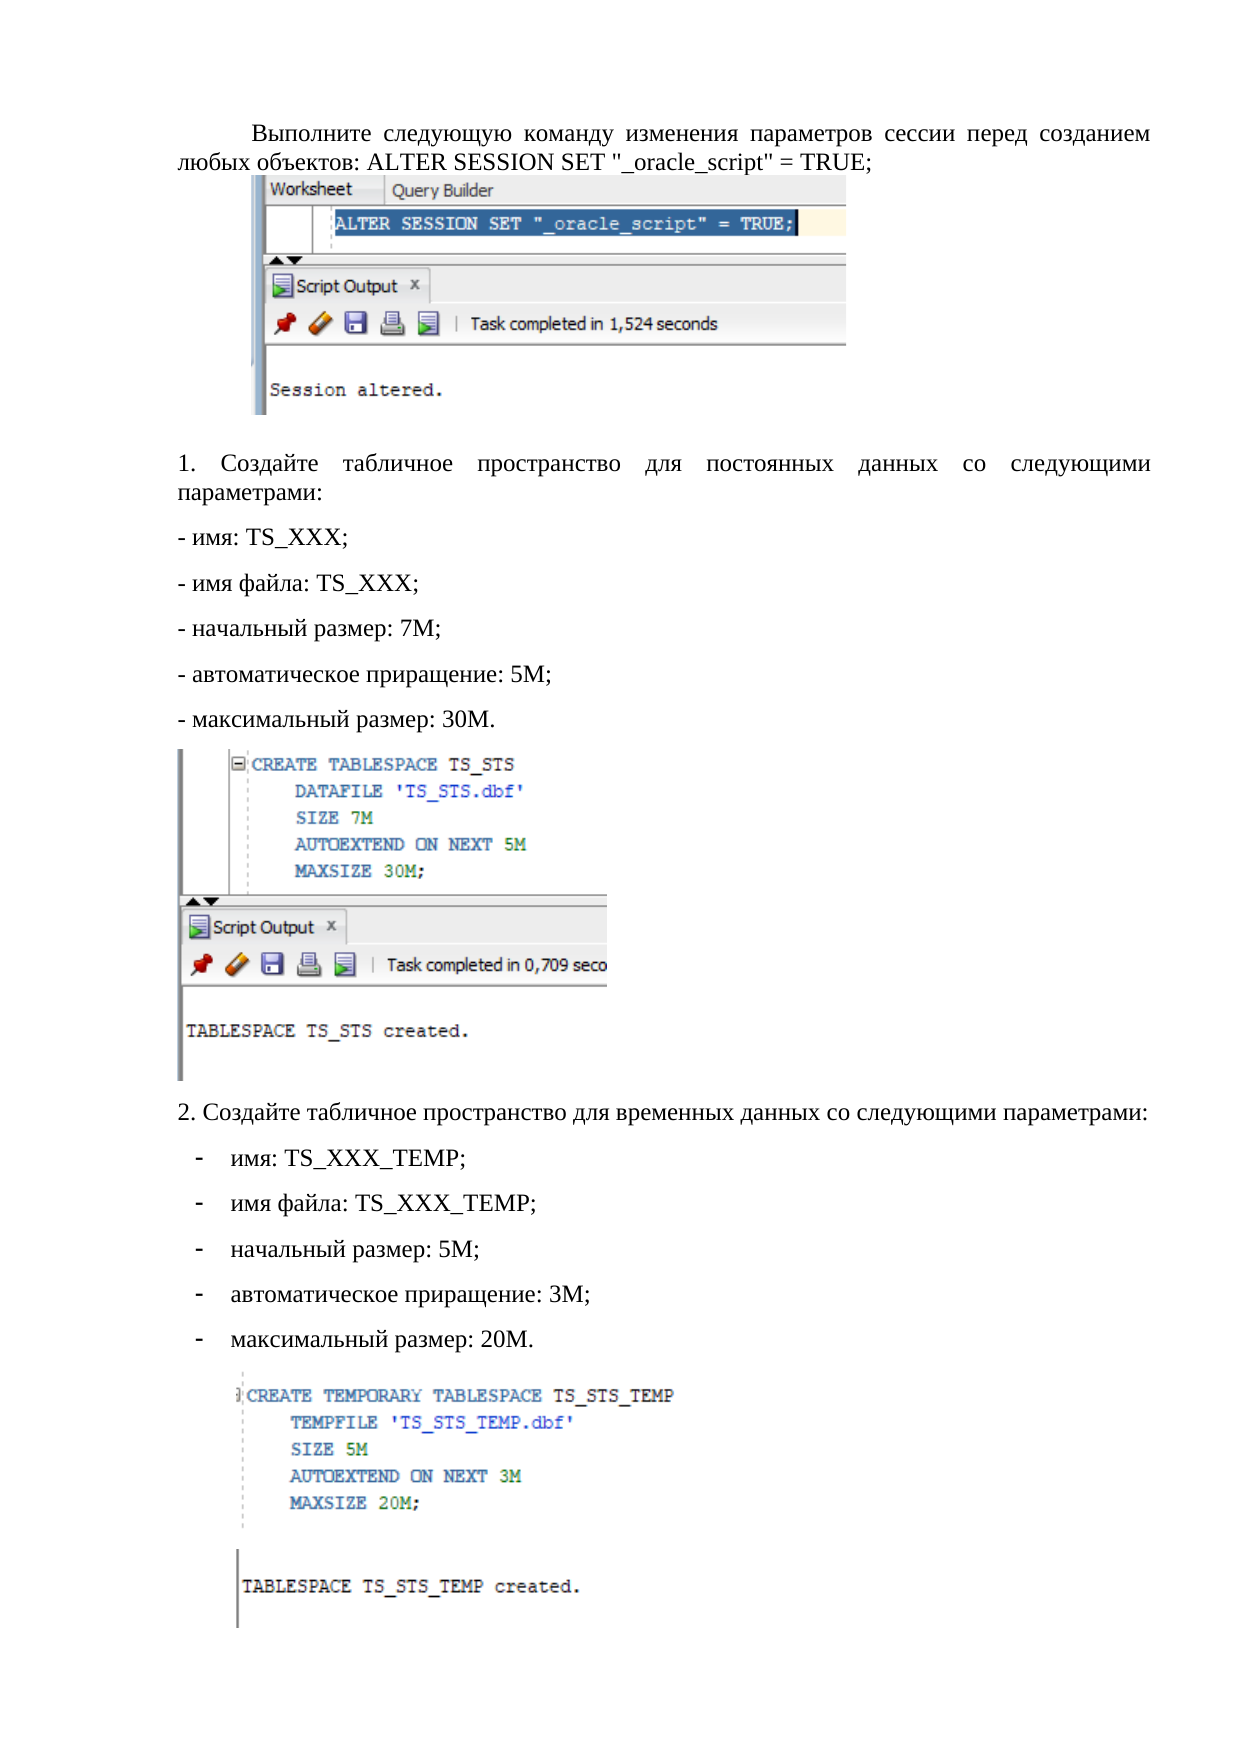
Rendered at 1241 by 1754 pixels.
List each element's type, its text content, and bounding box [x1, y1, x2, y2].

picture [236, 1549, 594, 1628]
text - имя файла: TS_XXX; [177, 568, 1152, 597]
picture [251, 175, 847, 415]
list имя файла: TS_XXX_TEMP; [195, 1188, 1152, 1217]
text 1. Создайте табличное пространство для постоянных данных со следующими параметрами: [177, 448, 1152, 506]
list начальный размер: 5М; [195, 1234, 1152, 1262]
list максимальный размер: 20М. [195, 1324, 1152, 1353]
picture [236, 1370, 732, 1533]
text 2. Создайте табличное пространство для временных данных со следующими параметрами: [177, 1097, 1152, 1126]
text Выполните следующую команду изменения параметров сессии перед созданием любых объектов: ALTER SESSION SET "_oracle_script" = TRUE; [177, 118, 1152, 176]
list автоматическое приращение: 3М; [195, 1279, 1152, 1308]
text - автоматическое приращение: 5М; [177, 659, 1152, 687]
list имя: TS_XXX_TEMP; [195, 1143, 1152, 1172]
picture [177, 749, 607, 1081]
text - начальный размер: 7М; [177, 613, 1152, 642]
text - имя: TS_XXX; [177, 522, 1152, 551]
text - максимальный размер: 30М. [177, 704, 1152, 733]
